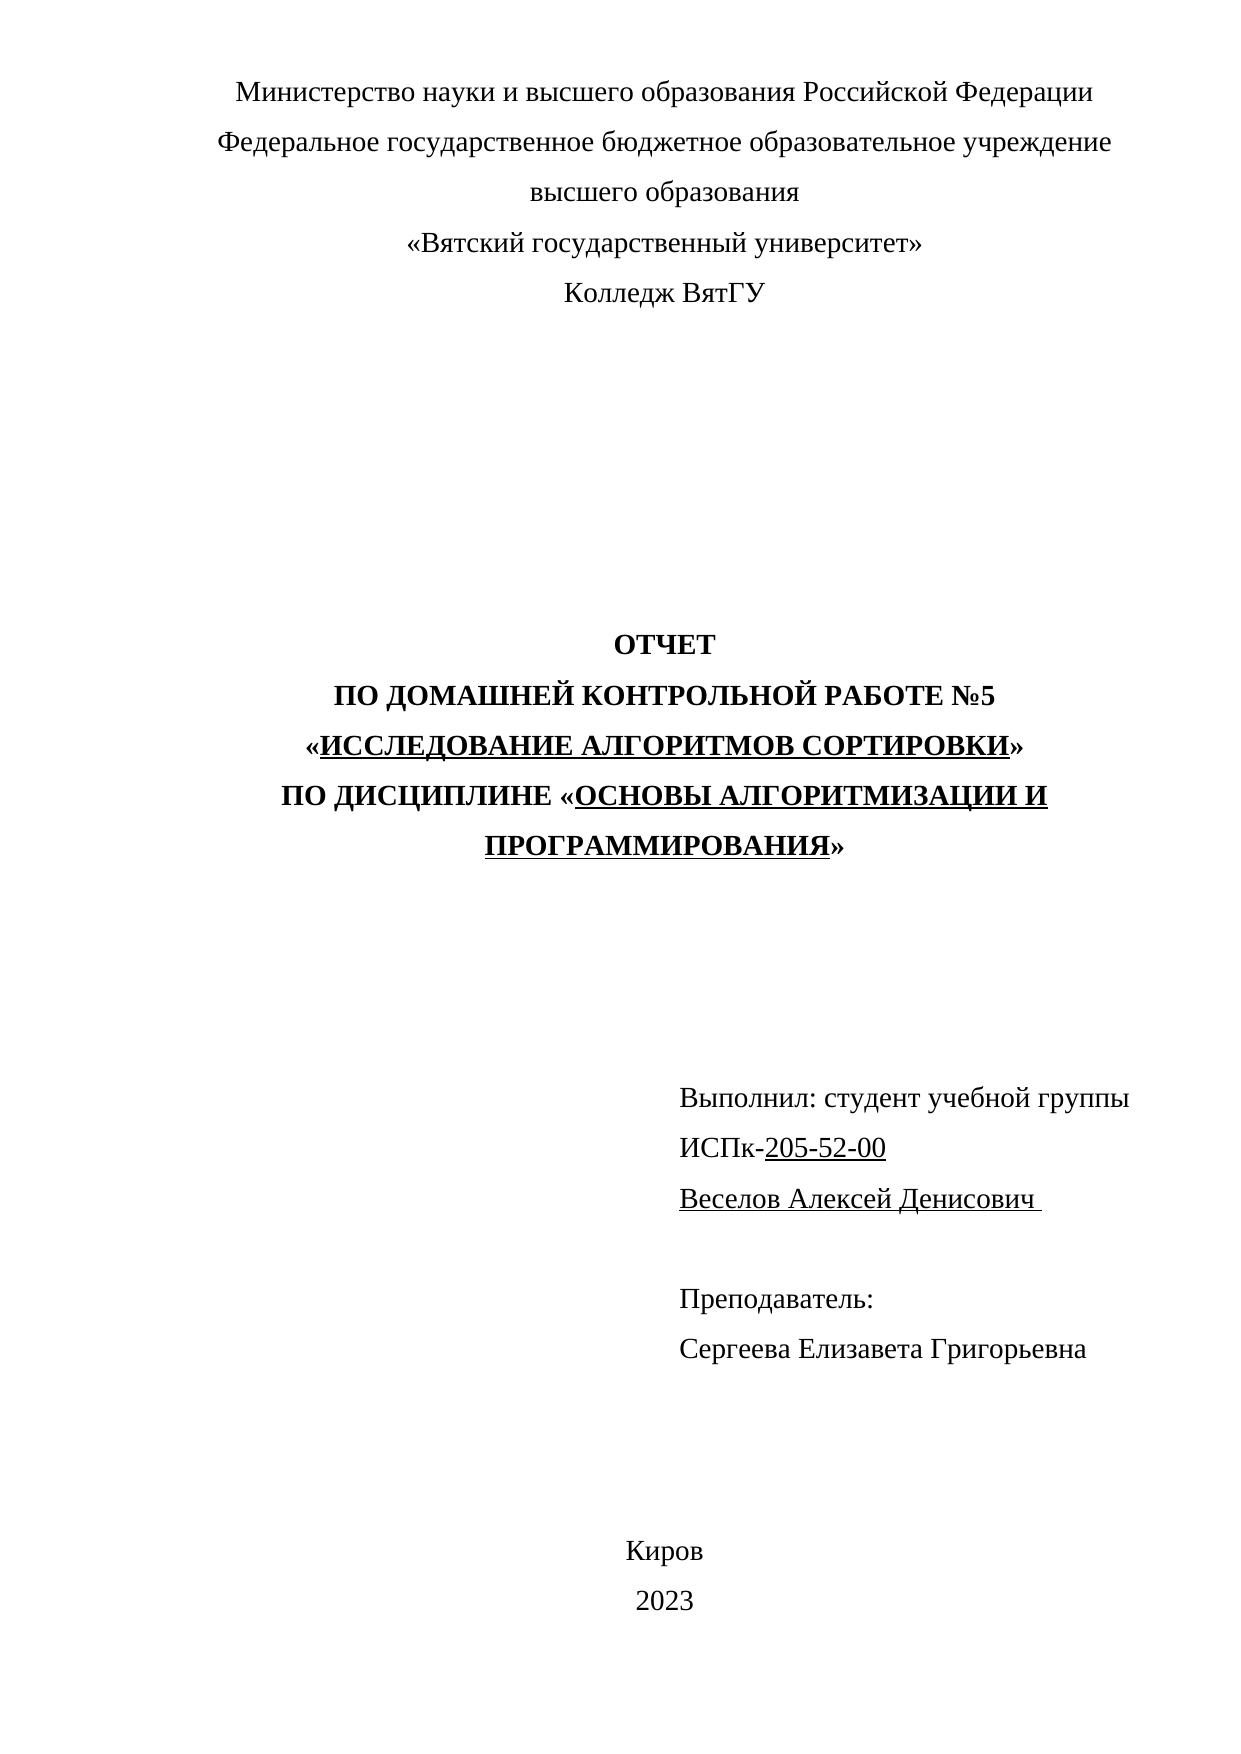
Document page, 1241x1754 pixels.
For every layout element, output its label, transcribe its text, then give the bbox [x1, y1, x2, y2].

text Преподаватель: [679, 1281, 1152, 1315]
text ПО ДИСЦИПЛИНЕ «ОСНОВЫ АЛГОРИТМИЗАЦИИ И ПРОГРАММИРОВАНИЯ» [177, 778, 1152, 862]
text Колледж ВятГУ [177, 275, 1152, 309]
text Министерство науки и высшего образования Российской Федерации [177, 74, 1152, 107]
text Сергеева Елизавета Григорьевна [679, 1332, 1152, 1365]
text Киров [177, 1533, 1152, 1566]
text ОТЧЕТ [177, 627, 1152, 661]
text «ИССЛЕДОВАНИЕ АЛГОРИТМОВ СОРТИРОВКИ» [177, 728, 1152, 761]
text Веселов Алексей Денисович [679, 1181, 1152, 1214]
text ПО ДОМАШНЕЙ КОНТРОЛЬНОЙ РАБОТЕ №5 [177, 678, 1152, 711]
text высшего образования [177, 174, 1152, 208]
text ИСПк-205-52-00 [679, 1130, 1152, 1164]
text «Вятский государственный университет» [177, 225, 1152, 258]
text Федеральное государственное бюджетное образовательное учреждение [177, 124, 1152, 158]
text 2023 [177, 1583, 1152, 1617]
text Выполнил: студент учебной группы [679, 1080, 1152, 1114]
